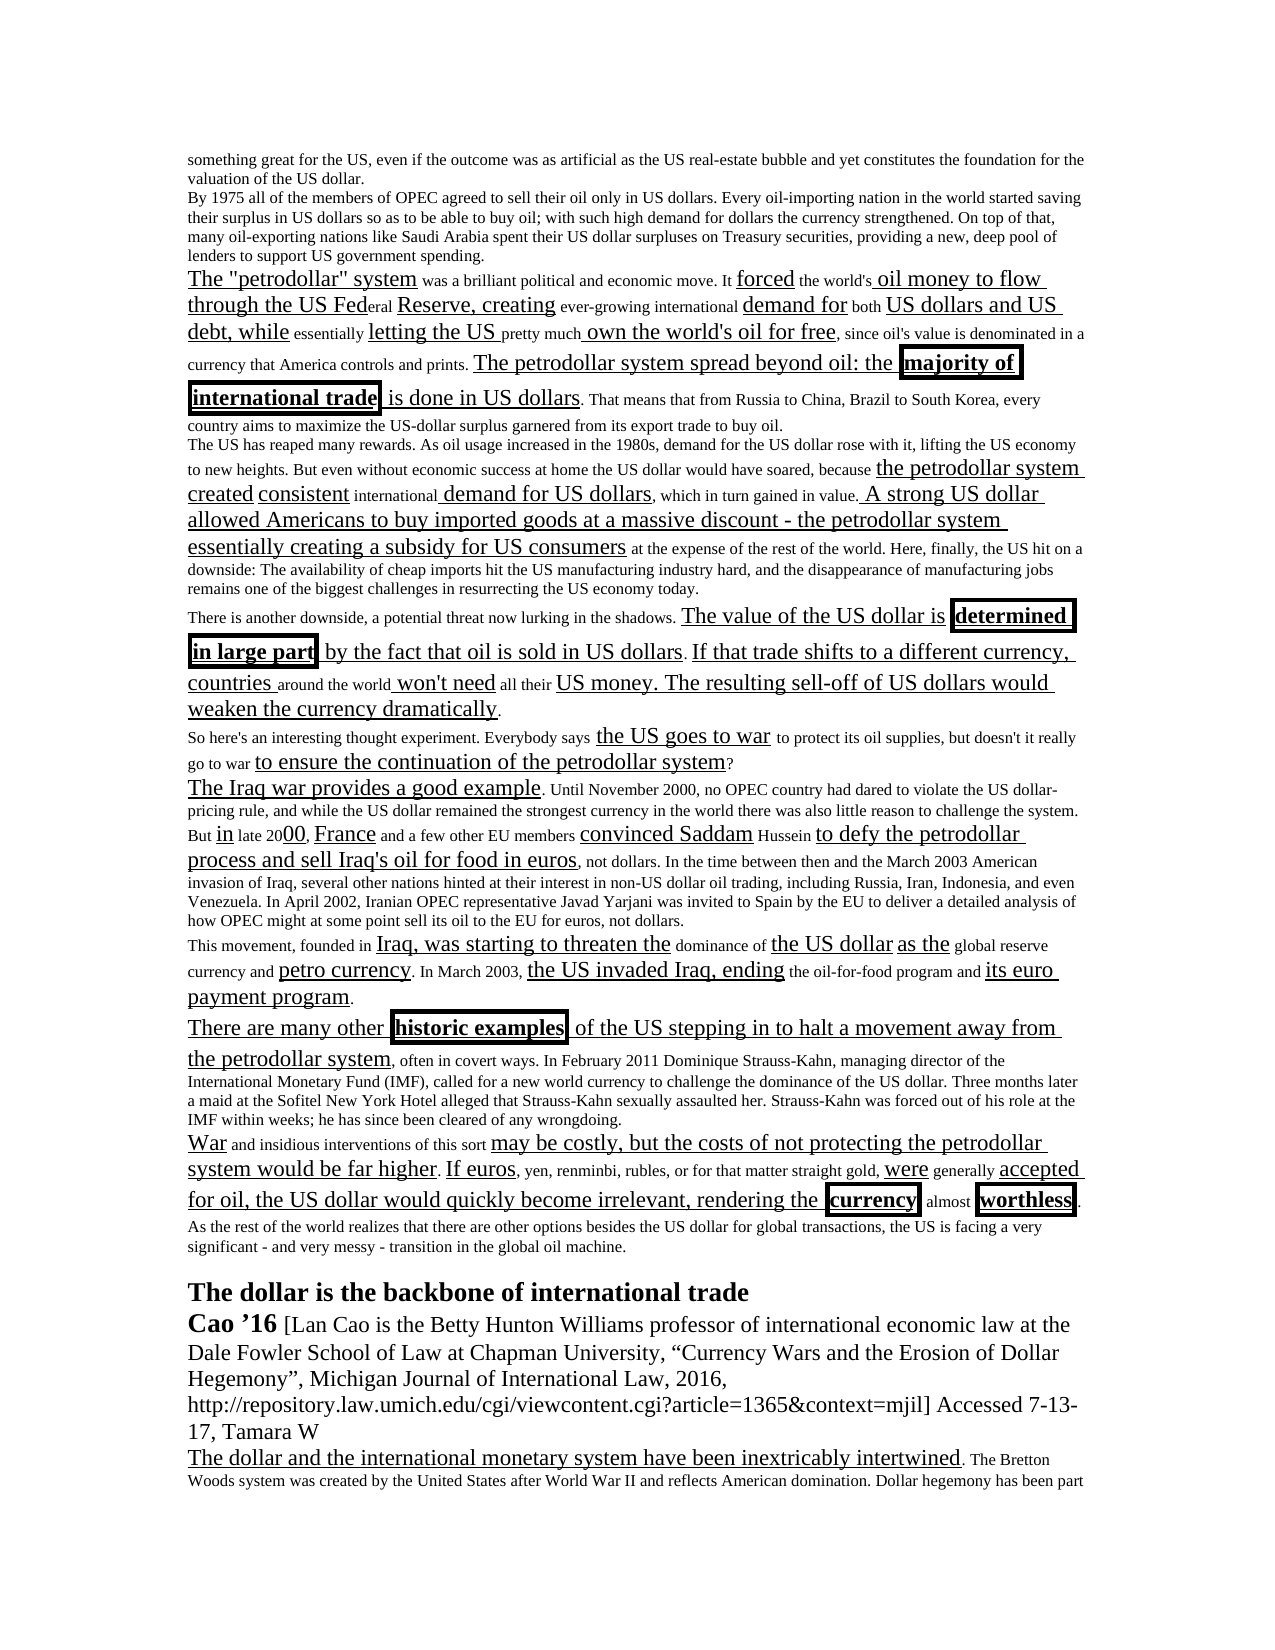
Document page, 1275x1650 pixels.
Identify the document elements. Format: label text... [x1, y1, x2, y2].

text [187, 150, 1087, 188]
text The "petrodollar" system was a brilliant political and economic move. It forced the world's oil money to flow through the US Federal Reserve, creating ever-growing international demand for both US dollars and US debt, while essentially letting the US pretty much own the world's oil for free, since oil's value is denominated in a currency that America controls and prints. The petrodollar system spread beyond oil: the majority of international trade is done in US dollars. That means that from Russia to China, Brazil to South Korea, every country aims to maximize the US-dollar surplus garnered from its export trade to buy oil. [187, 265, 1087, 435]
text War and insidious interventions of this sort may be costly, but the costs of not protecting the petrodollar system would be far higher. If euros, yen, renminbi, rubles, or for that matter straight gold, were generally accepted for oil, the US dollar would quickly become irrelevant, rendering the currency almost worthless. As the rest of the world realizes that there are other options besides the US dollar for global transactions, the US is facing a very significant - and very messy - transition in the global oil machine. [187, 1129, 1087, 1256]
text By 1975 all of the members of OPEC agreed to sell their oil only in US dollars. Every oil-importing nation in the world started saving their surplus in US dollars so as to be able to buy oil; with such high demand for dollars the currency strengthened. On top of that, many oil-exporting nations like Saudi Arabia spent their US dollar surpluses on Treasury securities, providing a new, deep pool of lenders to support US government spending. [187, 188, 1087, 265]
text There is another downside, a potential threat now lurking in the shadows. The value of the US dollar is determined in large part by the fact that oil is sold in US dollars. If that trade shifts to a different currency, countries around the world won't need all their US money. The resulting sell-off of US dollars would weaken the currency dramatically. [187, 598, 1087, 722]
text The Iraq war provides a good example. Until November 2000, no OPEC country had dared to violate the US dollar-pricing rule, and while the US dollar remained the strongest currency in the world there was also little reason to challenge the system. But in late 2000, France and a few other EU members convinced Saddam Hussein to defy the petrodollar process and sell Iraq's oil for food in euros, not dollars. In the time between then and the March 2003 American invasion of Iraq, several other nations hinted at their interest in non-US dollar oil trading, including Russia, Iran, Indonesia, and even Venezuela. In April 2002, Iranian OPEC representative Javad Yarjani was invited to Spain by the EU to deliver a detailed analysis of how OPEC might at some point sell its oil to the EU for euros, not dollars. [187, 774, 1087, 930]
text The US has reaped many rewards. As oil usage increased in the 1980s, demand for the US dollar rose with it, lifting the US economy to new heights. But even without economic success at home the US dollar would have soared, because the petrodollar system created consistent international demand for US dollars, which in turn gained in value. A strong US dollar allowed Americans to buy imported goods at a massive discount - the petrodollar system essentially creating a subsidy for US consumers at the expense of the rest of the world. Here, finally, the US hit on a downside: The availability of cheap imports hit the US manufacturing industry hard, and the disappearance of manufacturing jobs remains one of the biggest challenges in resurrecting the US economy today. [187, 435, 1087, 598]
text So here's an interesting thought experiment. Everybody says the US goes to war to protect its oil supplies, but doesn't it really go to war to ensure the continuation of the petrodollar system? [187, 722, 1087, 774]
subtitle The dollar is the backbone of international trade [187, 1276, 1087, 1308]
text This movement, founded in Iraq, was starting to threaten the dominance of the US dollar as the global reserve currency and petro currency. In March 2003, the US invaded Iraq, ending the oil-for-food program and its euro payment program. [187, 930, 1087, 1009]
text Cao ’16 [Lan Cao is the Betty Hunton Williams professor of international economic law at the Dale Fowler School of Law at Chapman University, “Currency Wars and the Erosion of Dollar Hegemony”, Michigan Journal of International Law, 2016, http://repository.law.umich.edu/cgi/viewcontent.cgi?article=1365&context=mjil] Accessed 7-13-17, Tamara W [187, 1308, 1087, 1444]
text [187, 1444, 1087, 1490]
text There are many other historic examples of the US stepping in to halt a movement away from the petrodollar system, often in covert ways. In February 2011 Dominique Strauss-Kahn, managing director of the International Monetary Fund (IMF), called for a new world currency to challenge the dominance of the US dollar. Three months later a maid at the Sofitel New York Hotel alleged that Strauss-Kahn sexually assaulted her. Strauss-Kahn was forced out of his role at the IMF within weeks; he has since been cleared of any wrongdoing. [187, 1009, 1087, 1129]
